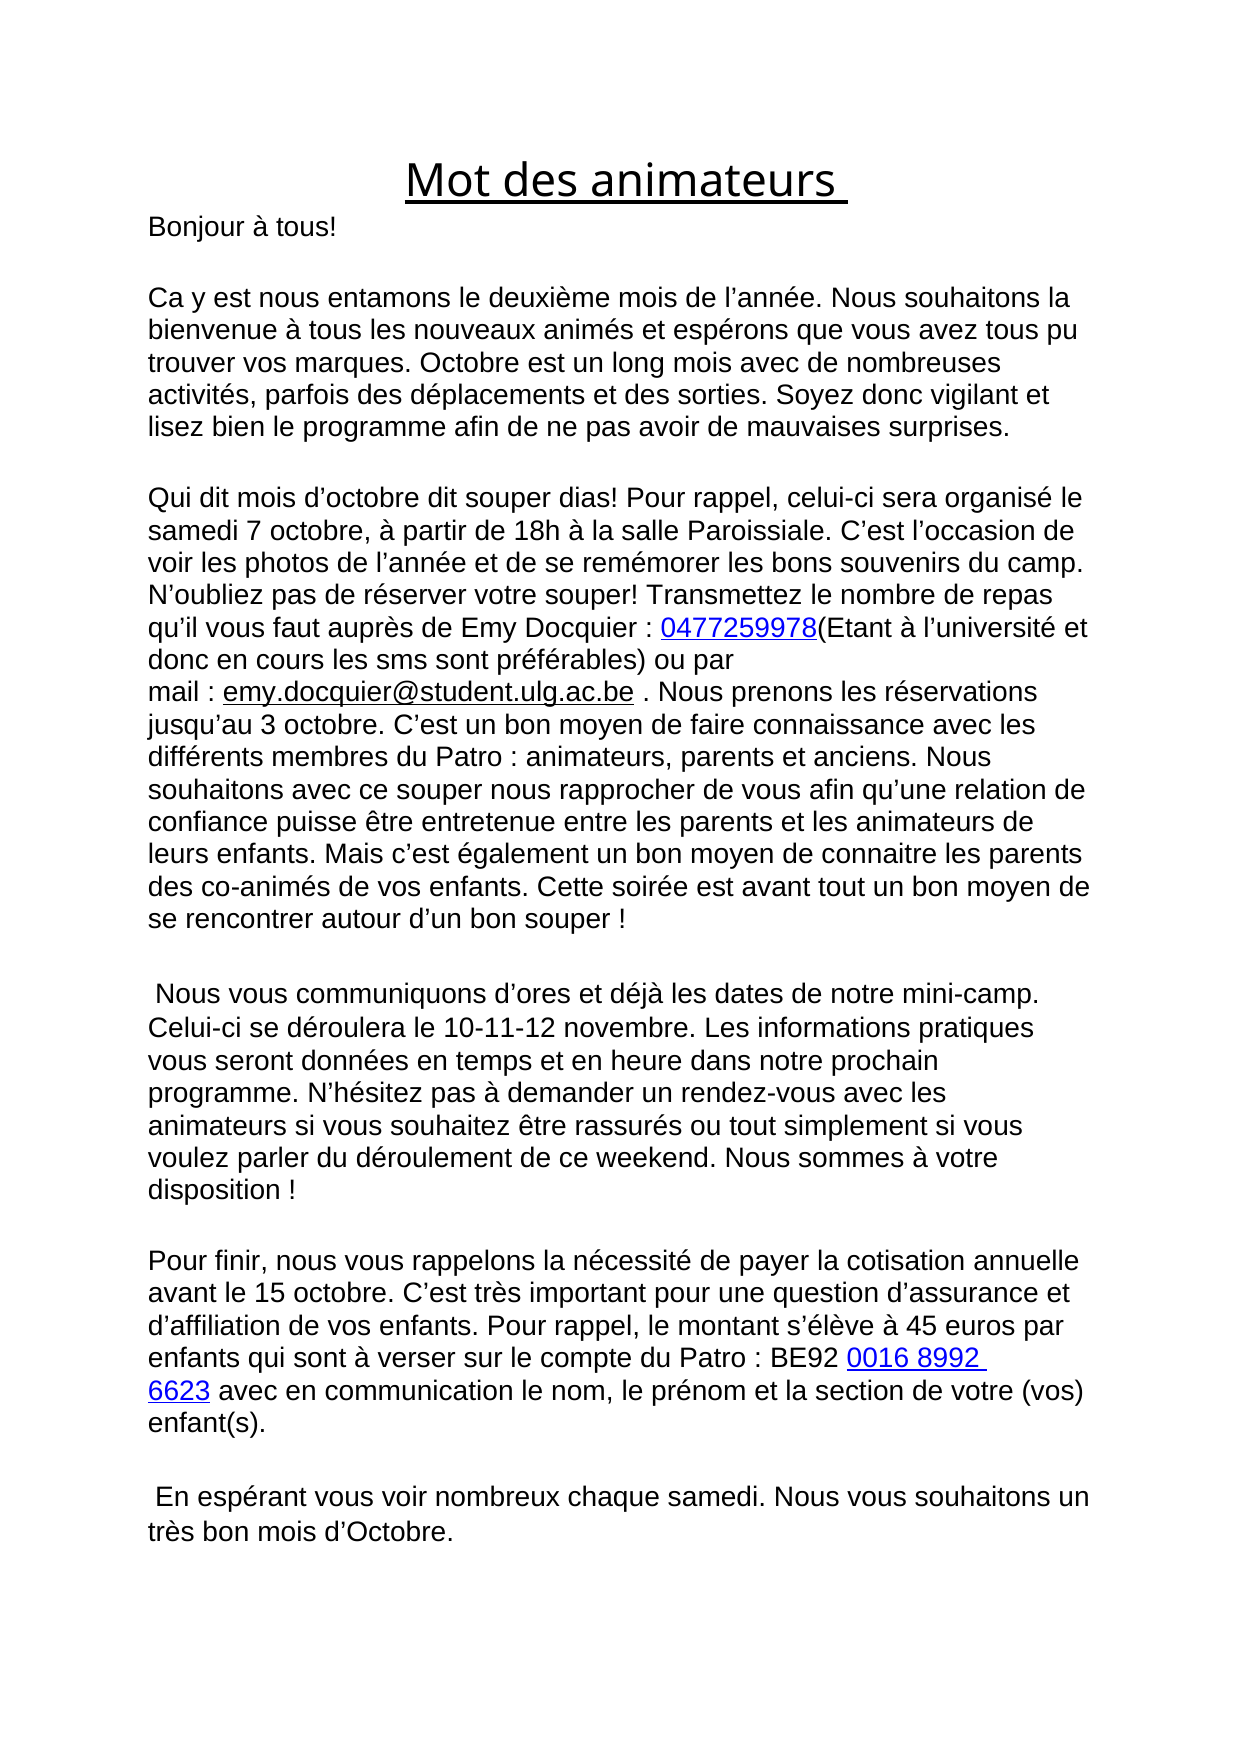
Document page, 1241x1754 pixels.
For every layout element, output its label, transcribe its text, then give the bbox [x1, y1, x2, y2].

text Mot des animateurs [148, 148, 1093, 210]
text Pour finir, nous vous rappelons la nécessité de payer la cotisation annuelle avant le 15 octobre. C’est très important pour une question d’assurance et d’affiliation de vos enfants. Pour rappel, le montant s’élève à 45 euros par enfants qui sont à verser sur le compte du Patro : BE92 0016 8992 6623 avec en communication le nom, le prénom et la section de votre (vos) enfant(s). [148, 1244, 1093, 1438]
text Bonjour à tous! [148, 210, 1093, 242]
text Qui dit mois d’octobre dit souper dias! Pour rappel, celui-ci sera organisé le samedi 7 octobre, à partir de 18h à la salle Paroissiale. C’est l’occasion de voir les photos de l’année et de se remémorer les bons souvenirs du camp. N’oubliez pas de réserver votre souper! Transmettez le nombre de repas qu’il vous faut auprès de Emy Docquier : 0477259978(Etant à l’université et donc en cours les sms sont préférables) ou par mail : emy.docquier@student.ulg.ac.be . Nous prenons les réservations jusqu’au 3 octobre. C’est un bon moyen de faire connaissance avec les différents membres du Patro : animateurs, parents et anciens. Nous souhaitons avec ce souper nous rapprocher de vous afin qu’une relation de confiance puisse être entretenue entre les parents et les animateurs de leurs enfants. Mais c’est également un bon moyen de connaitre les parents des co-animés de vos enfants. Cette soirée est avant tout un bon moyen de se rencontrer autour d’un bon souper ! [148, 481, 1093, 934]
text Nous vous communiquons d’ores et déjà les dates de notre mini-camp. Celui-ci se déroulera le 10-11-12 novembre. Les informations pratiques vous seront données en temps et en heure dans notre prochain programme. N’hésitez pas à demander un rendez-vous avec les animateurs si vous souhaitez être rassurés ou tout simplement si vous voulez parler du déroulement de ce weekend. Nous sommes à votre disposition ! [148, 973, 1093, 1206]
text En espérant vous voir nombreux chaque samedi. Nous vous souhaitons un très bon mois d’Octobre. [148, 1477, 1093, 1547]
text Ca y est nous entamons le deuxième mois de l’année. Nous souhaitons la bienvenue à tous les nouveaux animés et espérons que vous avez tous pu trouver vos marques. Octobre est un long mois avec de nombreuses activités, parfois des déplacements et des sorties. Soyez donc vigilant et lisez bien le programme afin de ne pas avoir de mauvaises surprises. [148, 281, 1093, 443]
